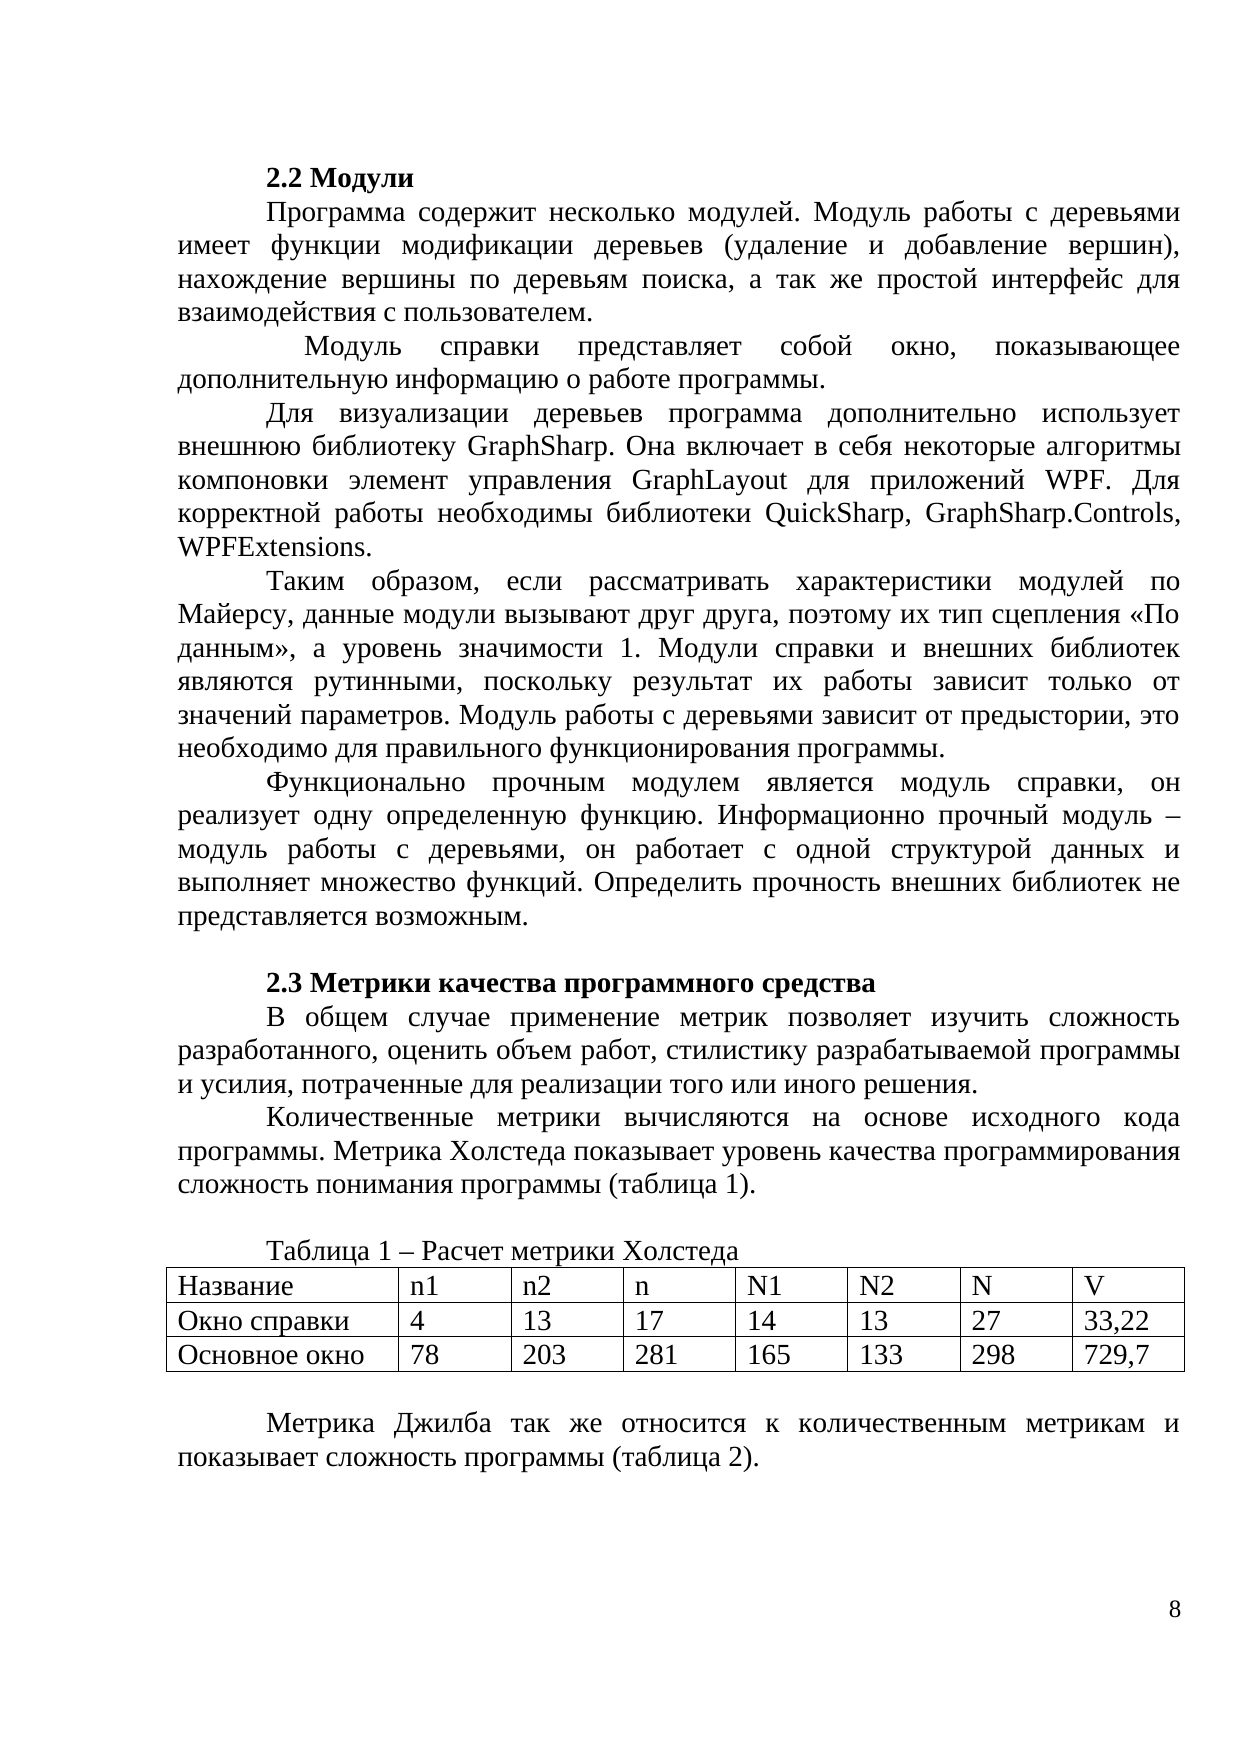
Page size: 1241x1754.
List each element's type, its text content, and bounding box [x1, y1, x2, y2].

text Количественные метрики вычисляются на основе исходного кода программы. Метрика Холстеда показывает уровень качества программирования сложность понимания программы (таблица 1). [177, 1099, 1181, 1200]
text Для визуализации деревьев программа дополнительно использует внешнюю библиотеку GraphSharp. Она включает в себя некоторые алгоритмы компоновки элемент управления GraphLayout для приложений WPF. Для корректной работы необходимы библиотеки QuickSharp, GraphSharp.Controls, WPFExtensions. [177, 395, 1181, 563]
table_header Название [167, 1268, 398, 1302]
text Таким образом, если рассматривать характеристики модулей по Майерсу, данные модули вызывают друг друга, поэтому их тип сцепления «По данным», а уровень значимости 1. Модули справки и внешних библиотек являются рутинными, поскольку результат их работы зависит только от значений параметров. Модуль работы с деревьями зависит от предыстории, это необходимо для правильного функционирования программы. [177, 563, 1181, 764]
table_cell 298 [961, 1337, 1072, 1371]
table_cell 17 [624, 1303, 735, 1336]
table_cell 729,7 [1073, 1337, 1184, 1371]
table_header V [1073, 1268, 1184, 1302]
text В общем случае применение метрик позволяет изучить сложность разработанного, оценить объем работ, стилистику разрабатываемой программы и усилия, потраченные для реализации того или иного решения. [177, 999, 1181, 1099]
table_cell 281 [624, 1337, 735, 1371]
table_cell Окно справки [167, 1303, 398, 1336]
table_cell 27 [961, 1303, 1072, 1336]
table_cell 13 [512, 1303, 623, 1336]
table_header n1 [399, 1268, 511, 1302]
text Метрика Джилба так же относится к количественным метрикам и показывает сложность программы (таблица 2). [177, 1405, 1181, 1472]
table_header n2 [512, 1268, 623, 1302]
text Модуль справки представляет собой окно, показывающее дополнительную информацию о работе программы. [177, 328, 1181, 395]
table_header N [961, 1268, 1072, 1302]
table_cell 13 [848, 1303, 960, 1336]
table_cell 14 [736, 1303, 847, 1336]
text 2.3 Метрики качества программного средства [177, 965, 1181, 999]
table_cell 78 [399, 1337, 511, 1371]
text Программа содержит несколько модулей. Модуль работы с деревьями имеет функции модификации деревьев (удаление и добавление вершин), нахождение вершины по деревьям поиска, а так же простой интерфейс для взаимодействия с пользователем. [177, 194, 1181, 328]
table_header N2 [848, 1268, 960, 1302]
table_header N1 [736, 1268, 847, 1302]
table_cell 203 [512, 1337, 623, 1371]
text Функционально прочным модулем является модуль справки, он реализует одну определенную функцию. Информационно прочный модуль – модуль работы с деревьями, он работает с одной структурой данных и выполняет множество функций. Определить прочность внешних библиотек не представляется возможным. [177, 764, 1181, 932]
table_cell 4 [399, 1303, 511, 1336]
table_cell 165 [736, 1337, 847, 1371]
table_cell 33,22 [1073, 1303, 1184, 1336]
table_cell Основное окно [167, 1337, 398, 1371]
table_header n [624, 1268, 735, 1302]
text Таблица 1 – Расчет метрики Холстеда [177, 1233, 1181, 1267]
text 2.2 Модули [177, 160, 1181, 194]
table_cell 133 [848, 1337, 960, 1371]
